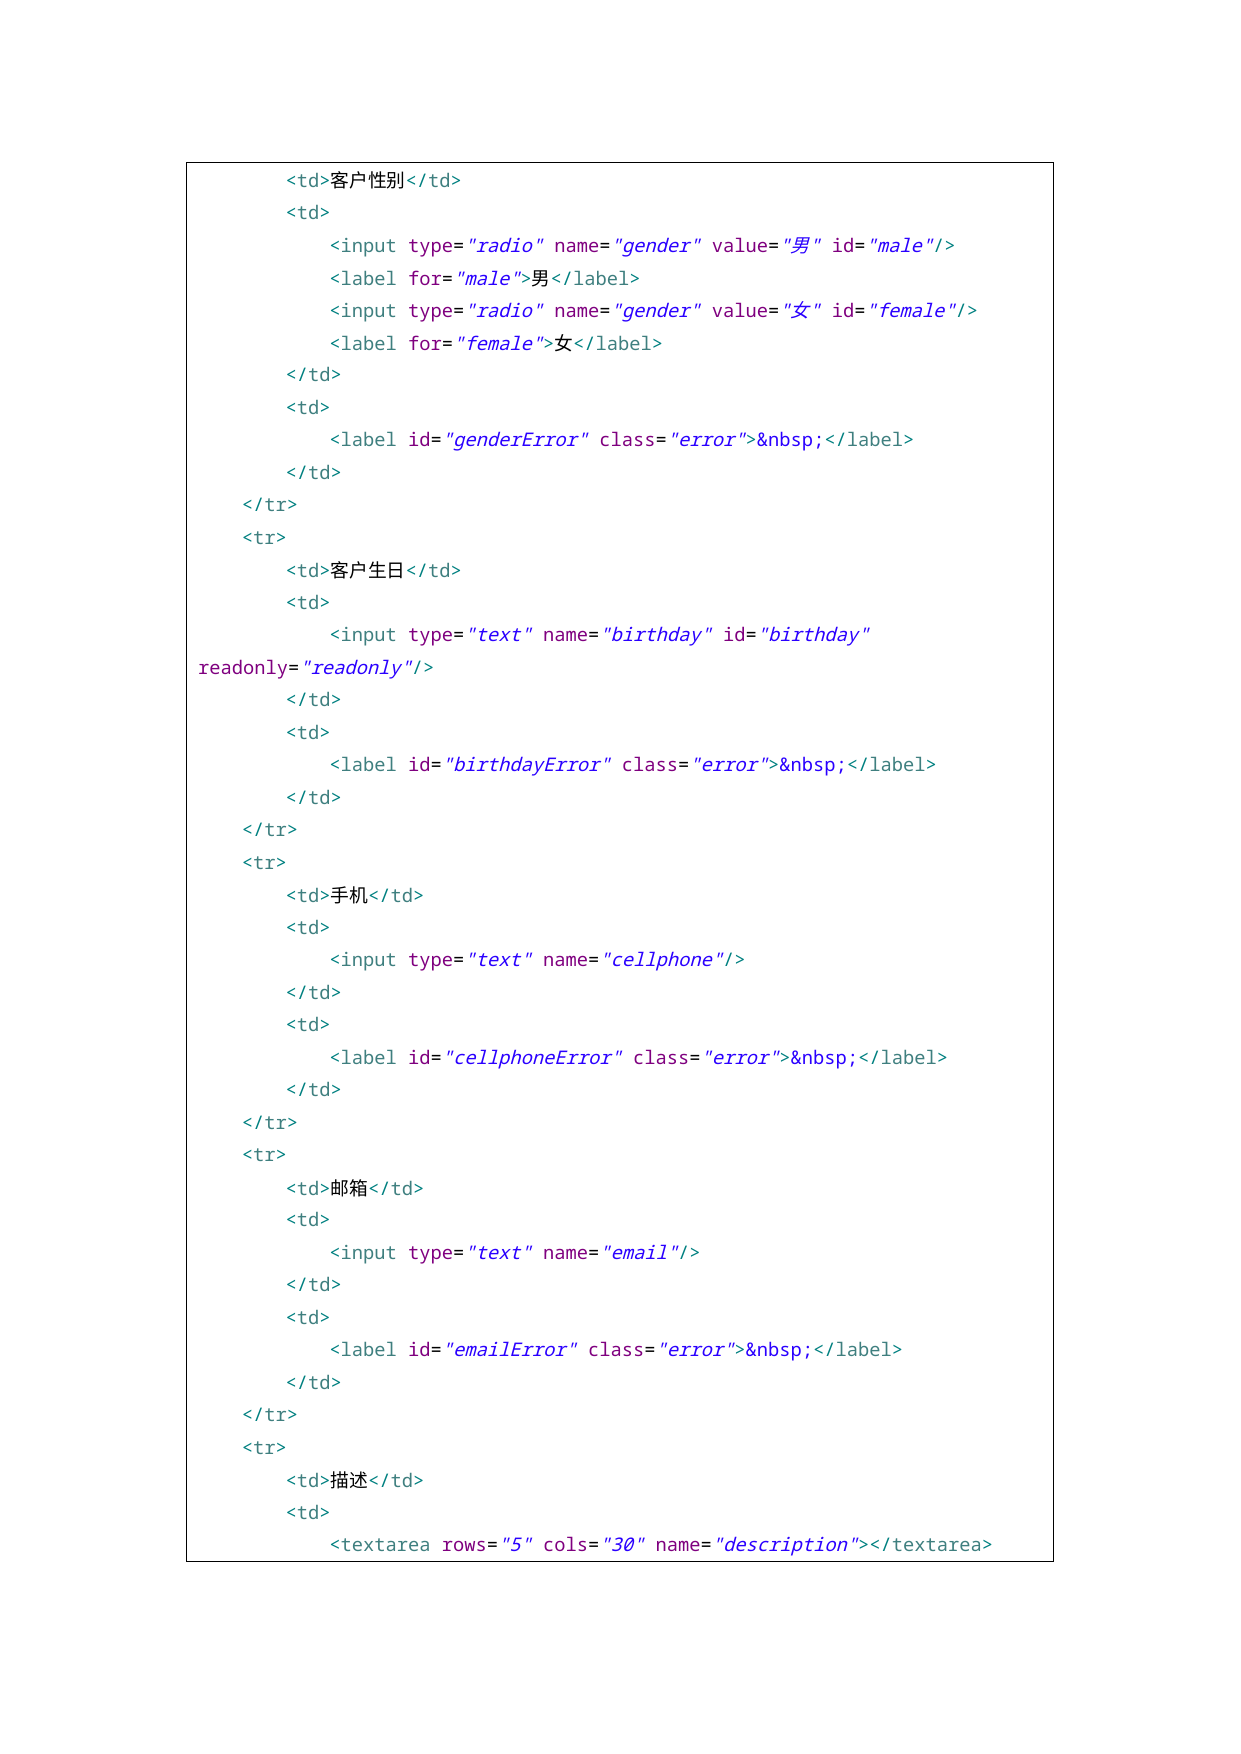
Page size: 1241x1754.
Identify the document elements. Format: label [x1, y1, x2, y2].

table_header [187, 163, 1053, 1561]
